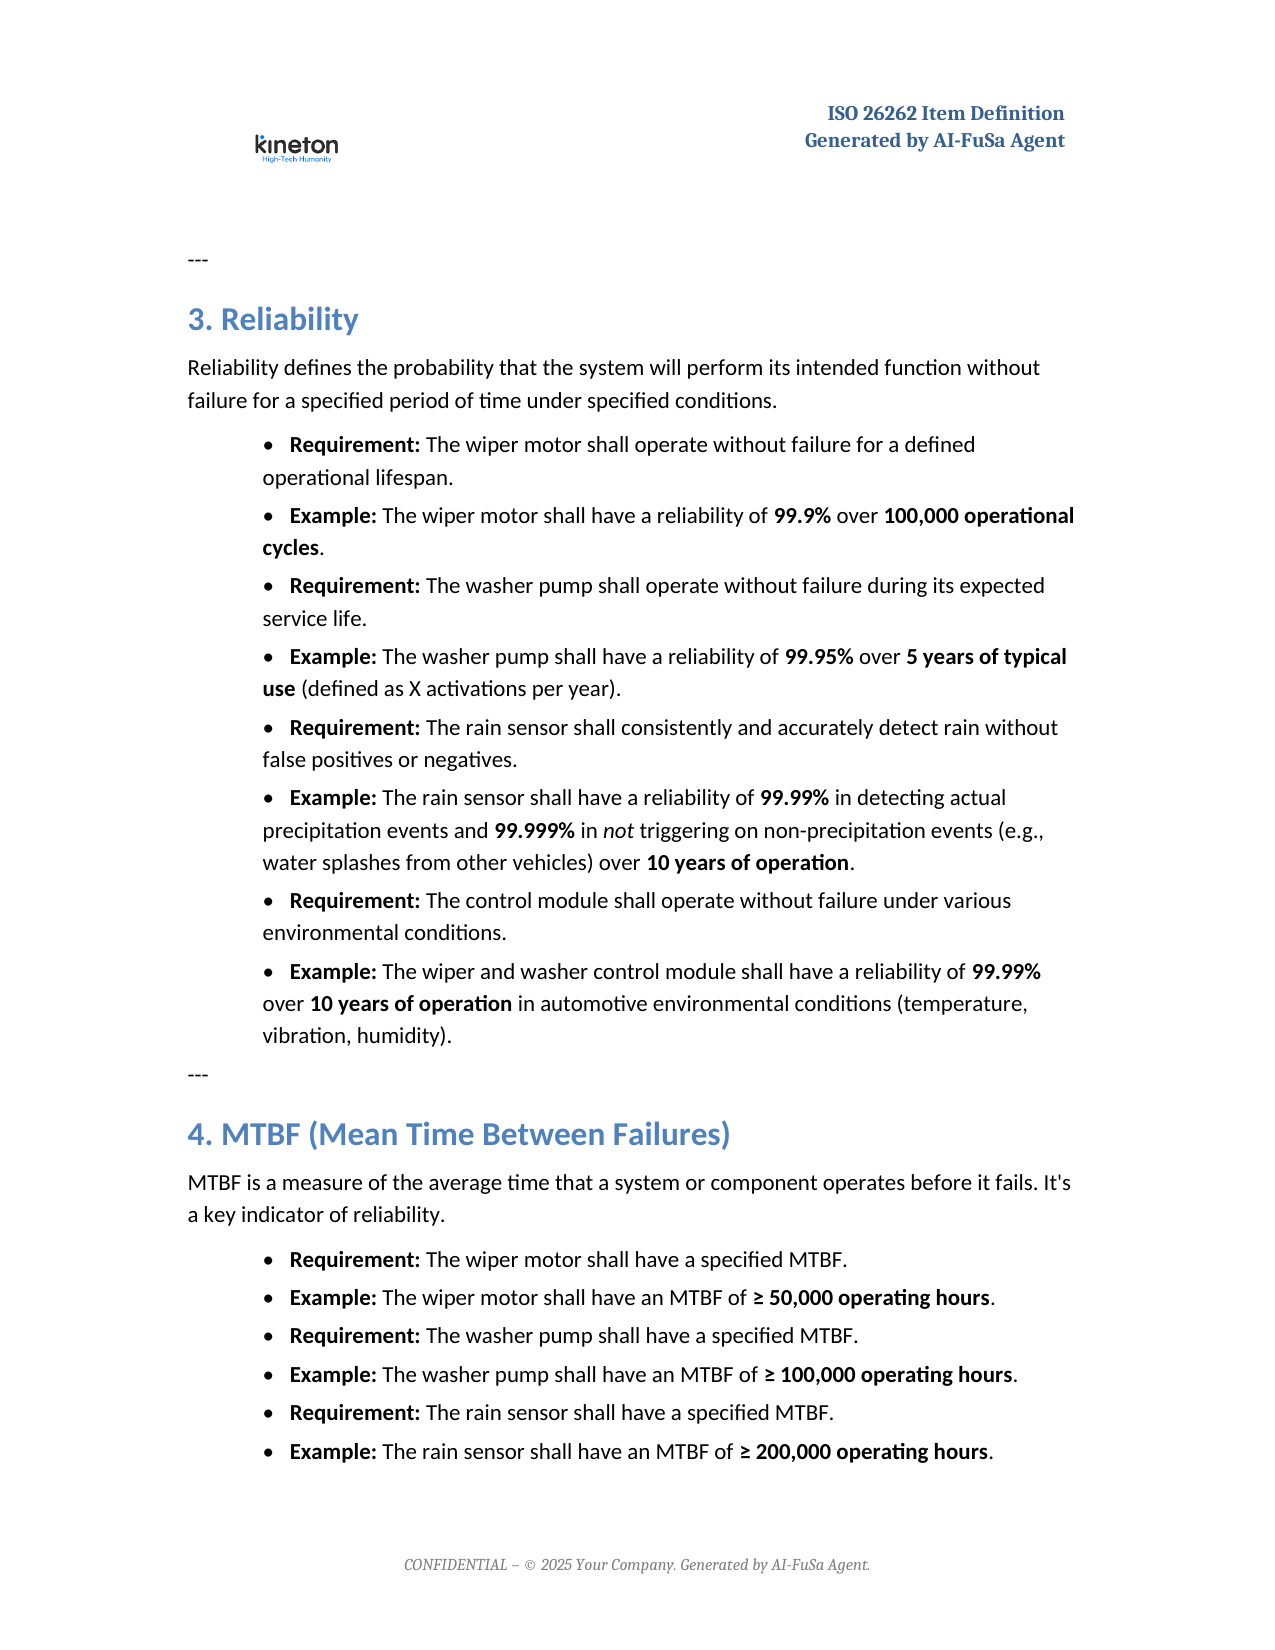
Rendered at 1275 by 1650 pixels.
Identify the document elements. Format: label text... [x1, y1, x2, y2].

text Reliability defines the probability that the system will perform its intended function without failure for a specified period of time under specified conditions. [187, 353, 1087, 414]
text • Example: The wiper and washer control module shall have a reliability of 99.99% over 10 years of operation in automotive environmental conditions (temperature, vibration, humidity). [262, 957, 1087, 1049]
text • Requirement: The washer pump shall have a specified MTBF. [262, 1322, 1087, 1350]
text • Requirement: The wiper motor shall operate without failure for a defined operational lifespan. [262, 430, 1087, 491]
text • Example: The washer pump shall have an MTBF of ≥ 100,000 operating hours. [262, 1360, 1087, 1388]
text • Requirement: The washer pump shall operate without failure during its expected service life. [262, 572, 1087, 632]
text • Example: The rain sensor shall have a reliability of 99.99% in detecting actual precipitation events and 99.999% in not triggering on non-precipitation events (e.g., water splashes from other vehicles) over 10 years of operation. [262, 783, 1087, 876]
text • Requirement: The wiper motor shall have a specified MTBF. [262, 1245, 1087, 1273]
text • Example: The rain sensor shall have an MTBF of ≥ 200,000 operating hours. [262, 1437, 1087, 1465]
text MTBF is a measure of the average time that a system or component operates before it fails. It's a key indicator of reliability. [187, 1168, 1087, 1228]
text • Example: The wiper motor shall have a reliability of 99.9% over 100,000 operational cycles. [262, 501, 1087, 561]
subtitle 3. Reliability [187, 298, 1087, 339]
picture [206, 101, 387, 196]
text • Requirement: The rain sensor shall consistently and accurately detect rain without false positives or negatives. [262, 713, 1087, 773]
text • Example: The wiper motor shall have an MTBF of ≥ 50,000 operating hours. [262, 1283, 1087, 1311]
text • Requirement: The control module shall operate without failure under various environmental conditions. [262, 886, 1087, 947]
text • Example: The washer pump shall have a reliability of 99.95% over 5 years of typical use (defined as X activations per year). [262, 642, 1087, 702]
text --- [187, 245, 1087, 273]
text • Requirement: The rain sensor shall have a specified MTBF. [262, 1398, 1087, 1427]
subtitle 4. MTBF (Mean Time Between Failures) [187, 1113, 1087, 1153]
text --- [187, 1060, 1087, 1088]
